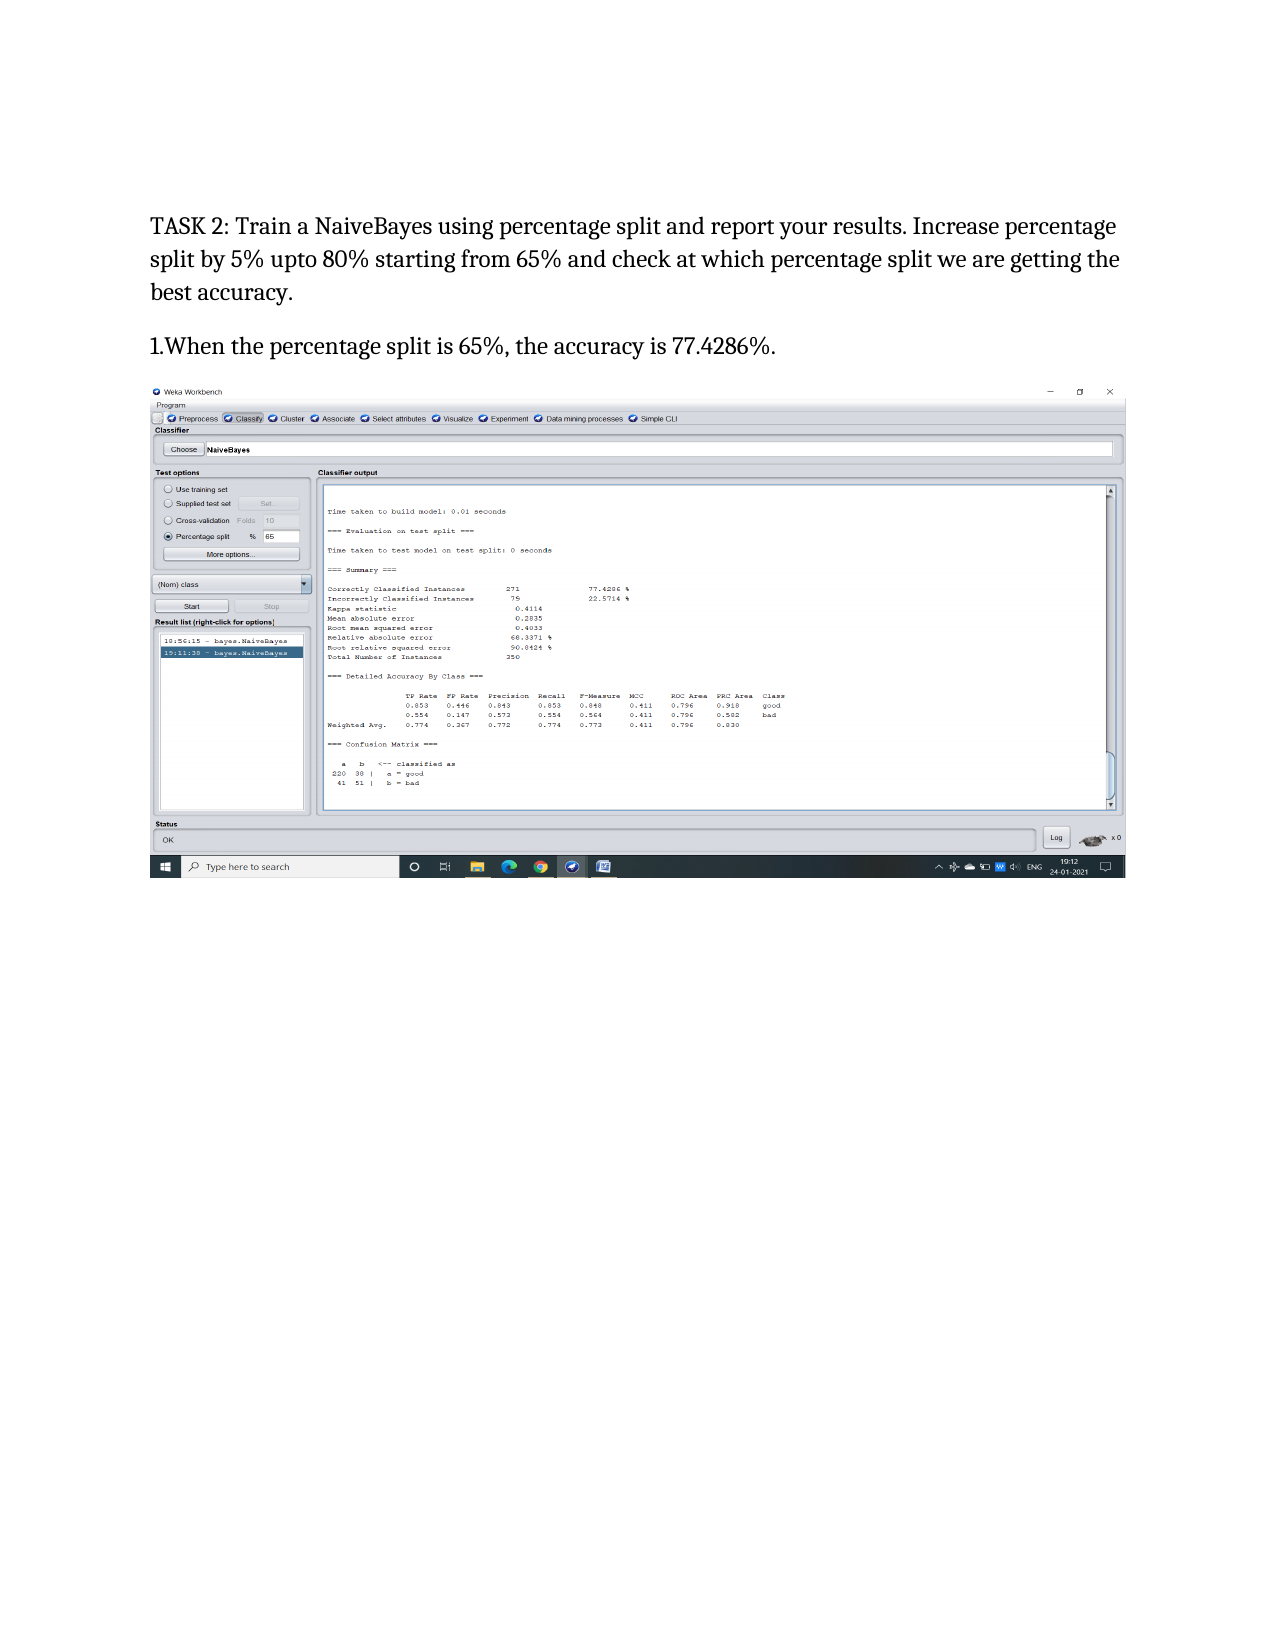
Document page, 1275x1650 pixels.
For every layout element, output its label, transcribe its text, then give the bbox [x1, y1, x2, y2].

text TASK 2: Train a NaiveBayes using percentage split and report your results. Increase percentage split by 5% upto 80% starting from 65% and check at which percentage split we are getting the best accuracy. [150, 212, 1125, 307]
text 1.When the percentage split is 65%, the accuracy is 77.4286%. [150, 332, 1125, 360]
picture [150, 385, 1126, 878]
